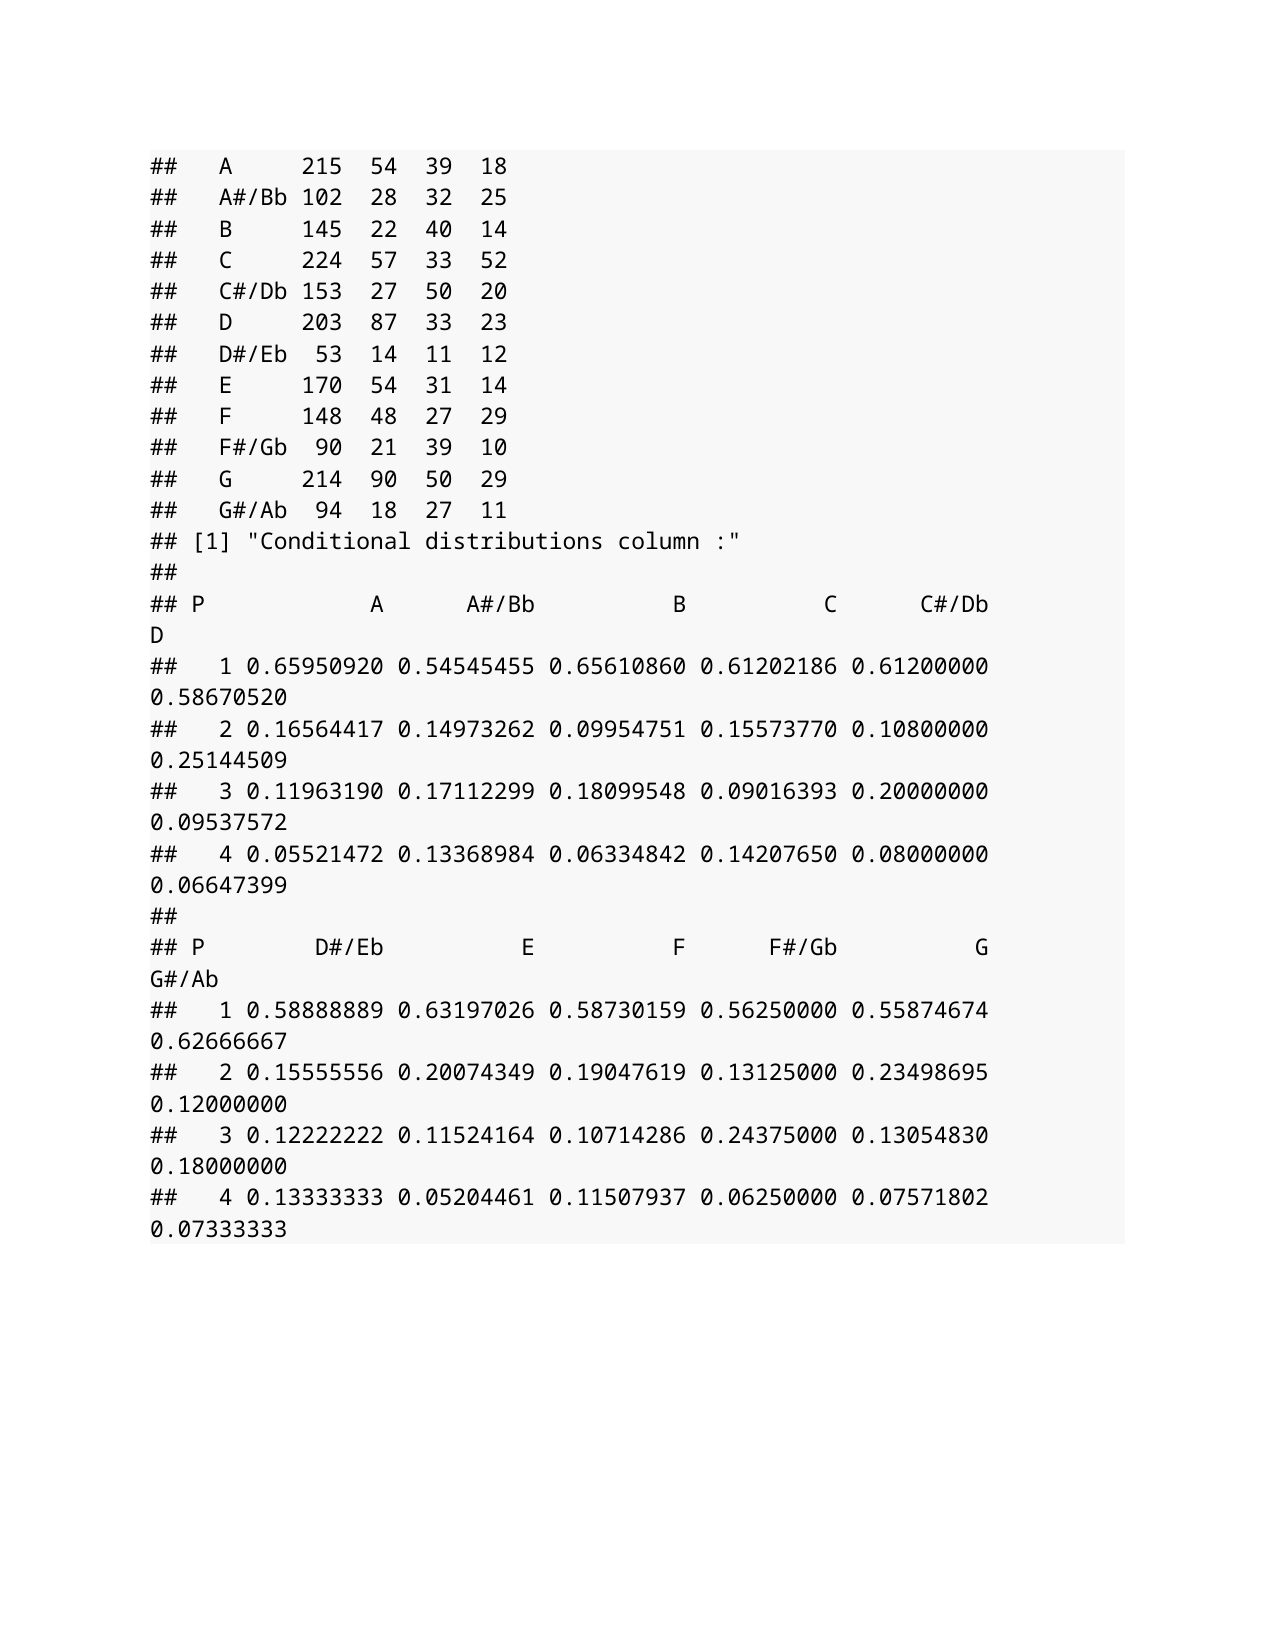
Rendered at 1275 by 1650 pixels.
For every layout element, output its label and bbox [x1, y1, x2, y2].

text [150, 150, 1125, 1244]
